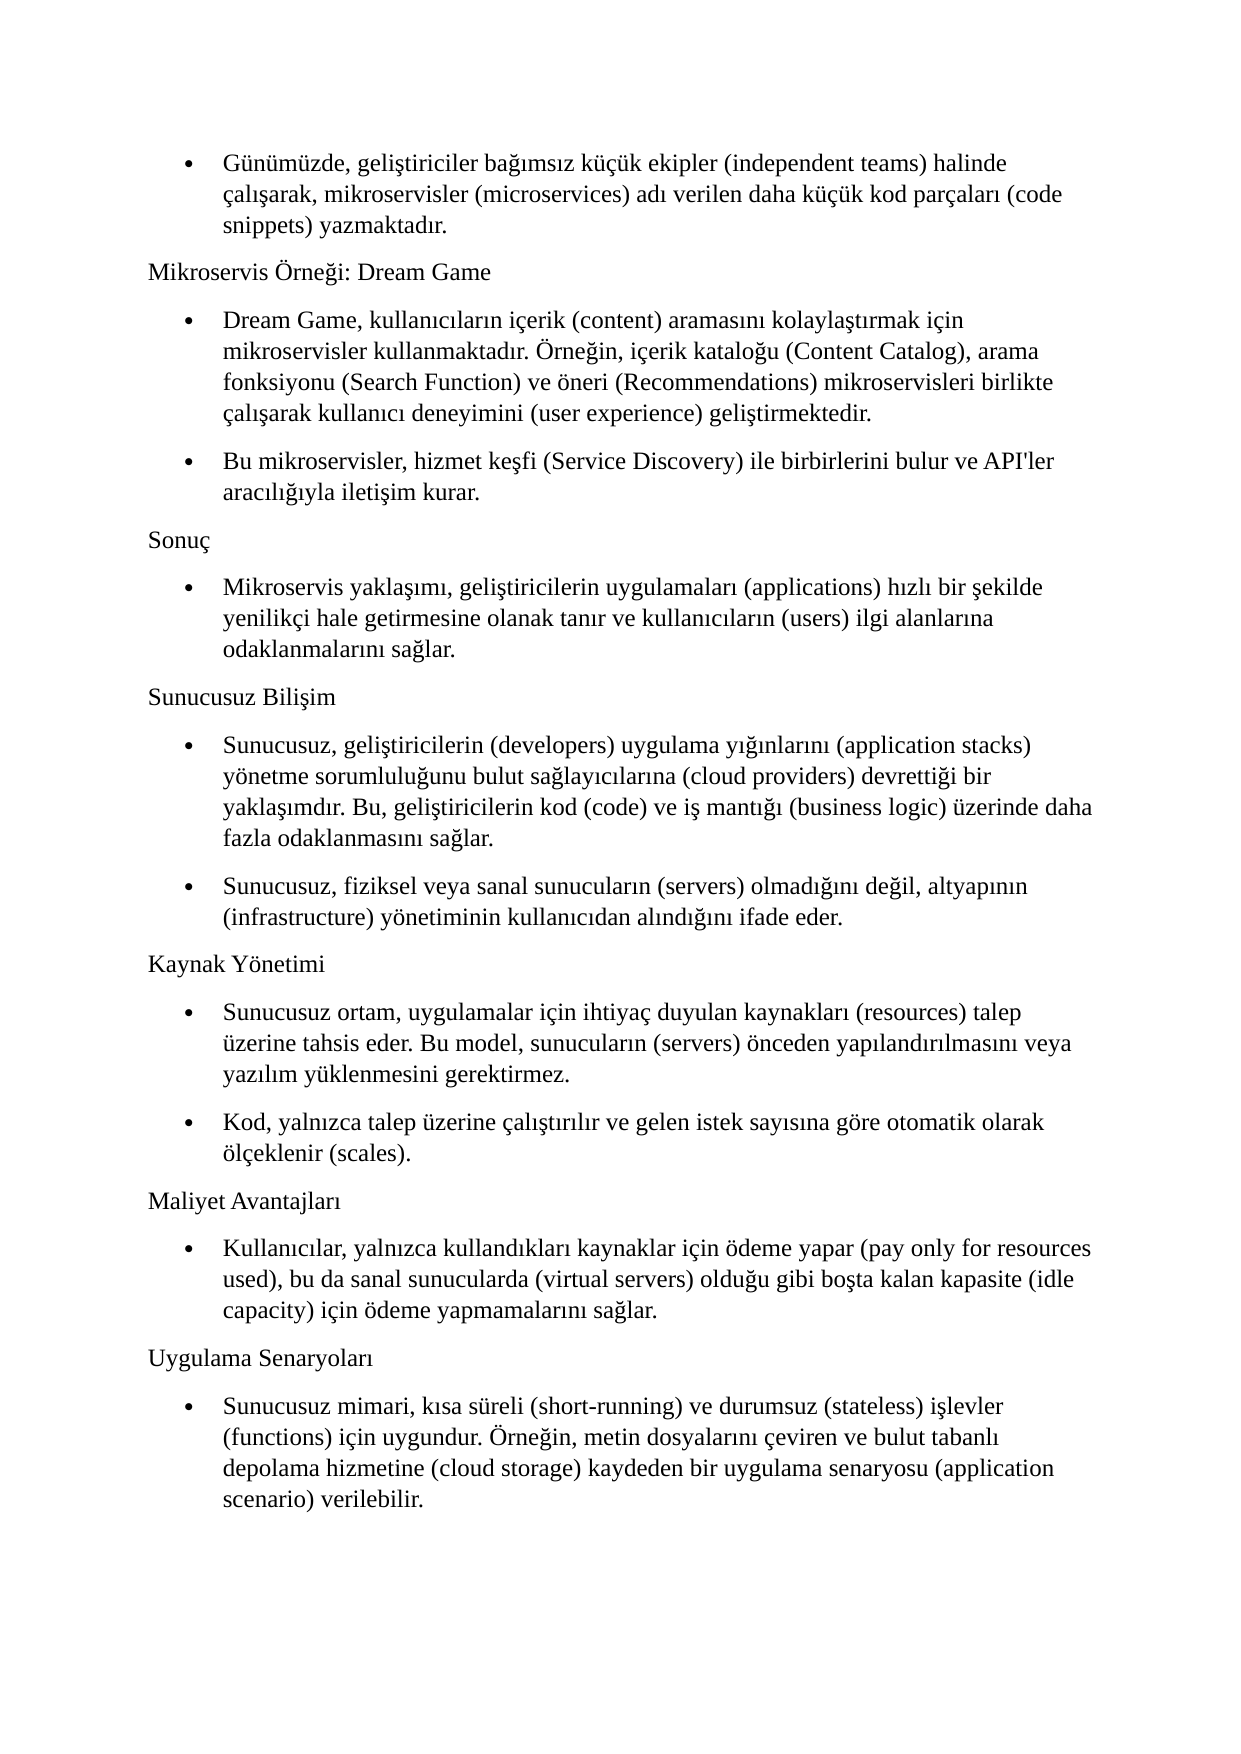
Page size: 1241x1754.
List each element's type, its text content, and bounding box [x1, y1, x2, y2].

text Sonuç [148, 525, 1093, 553]
text Sunucusuz Bilişim [148, 682, 1093, 711]
list Bu mikroservisler, hizmet keşfi (Service Discovery) ile birbirlerini bulur ve API'ler aracılığıyla iletişim kurar. [185, 446, 1093, 506]
list Sunucusuz, fiziksel veya sanal sunucuların (servers) olmadığını değil, altyapının (infrastructure) yönetiminin kullanıcıdan alındığını ifade eder. [185, 871, 1093, 931]
list Sunucusuz, geliştiricilerin (developers) uygulama yığınlarını (application stacks) yönetme sorumluluğunu bulut sağlayıcılarına (cloud providers) devrettiği bir yaklaşımdır. Bu, geliştiricilerin kod (code) ve iş mantığı (business logic) üzerinde daha fazla odaklanmasını sağlar. [185, 730, 1093, 852]
list Günümüzde, geliştiriciler bağımsız küçük ekipler (independent teams) halinde çalışarak, mikroservisler (microservices) adı verilen daha küçük kod parçaları (code snippets) yazmaktadır. [185, 148, 1093, 238]
list Sunucusuz ortam, uygulamalar için ihtiyaç duyulan kaynakları (resources) talep üzerine tahsis eder. Bu model, sunucuların (servers) önceden yapılandırılmasını veya yazılım yüklenmesini gerektirmez. [185, 997, 1093, 1088]
text Kaynak Yönetimi [148, 949, 1093, 978]
list Mikroservis yaklaşımı, geliştiricilerin uygulamaları (applications) hızlı bir şekilde yenilikçi hale getirmesine olanak tanır ve kullanıcıların (users) ilgi alanlarına odaklanmalarını sağlar. [185, 572, 1093, 663]
text Mikroservis Örneği: Dream Game [148, 257, 1093, 286]
text Maliyet Avantajları [148, 1186, 1093, 1214]
text Uygulama Senaryoları [148, 1343, 1093, 1372]
list Dream Game, kullanıcıların içerik (content) aramasını kolaylaştırmak için mikroservisler kullanmaktadır. Örneğin, içerik kataloğu (Content Catalog), arama fonksiyonu (Search Function) ve öneri (Recommendations) mikroservisleri birlikte çalışarak kullanıcı deneyimini (user experience) geliştirmektedir. [185, 305, 1093, 427]
list Kullanıcılar, yalnızca kullandıkları kaynaklar için ödeme yapar (pay only for resources used), bu da sanal sunucularda (virtual servers) olduğu gibi boşta kalan kapasite (idle capacity) için ödeme yapmamalarını sağlar. [185, 1233, 1093, 1324]
list Sunucusuz mimari, kısa süreli (short-running) ve durumsuz (stateless) işlevler (functions) için uygundur. Örneğin, metin dosyalarını çeviren ve bulut tabanlı depolama hizmetine (cloud storage) kaydeden bir uygulama senaryosu (application scenario) verilebilir. [185, 1391, 1093, 1513]
list Kod, yalnızca talep üzerine çalıştırılır ve gelen istek sayısına göre otomatik olarak ölçeklenir (scales). [185, 1107, 1093, 1167]
